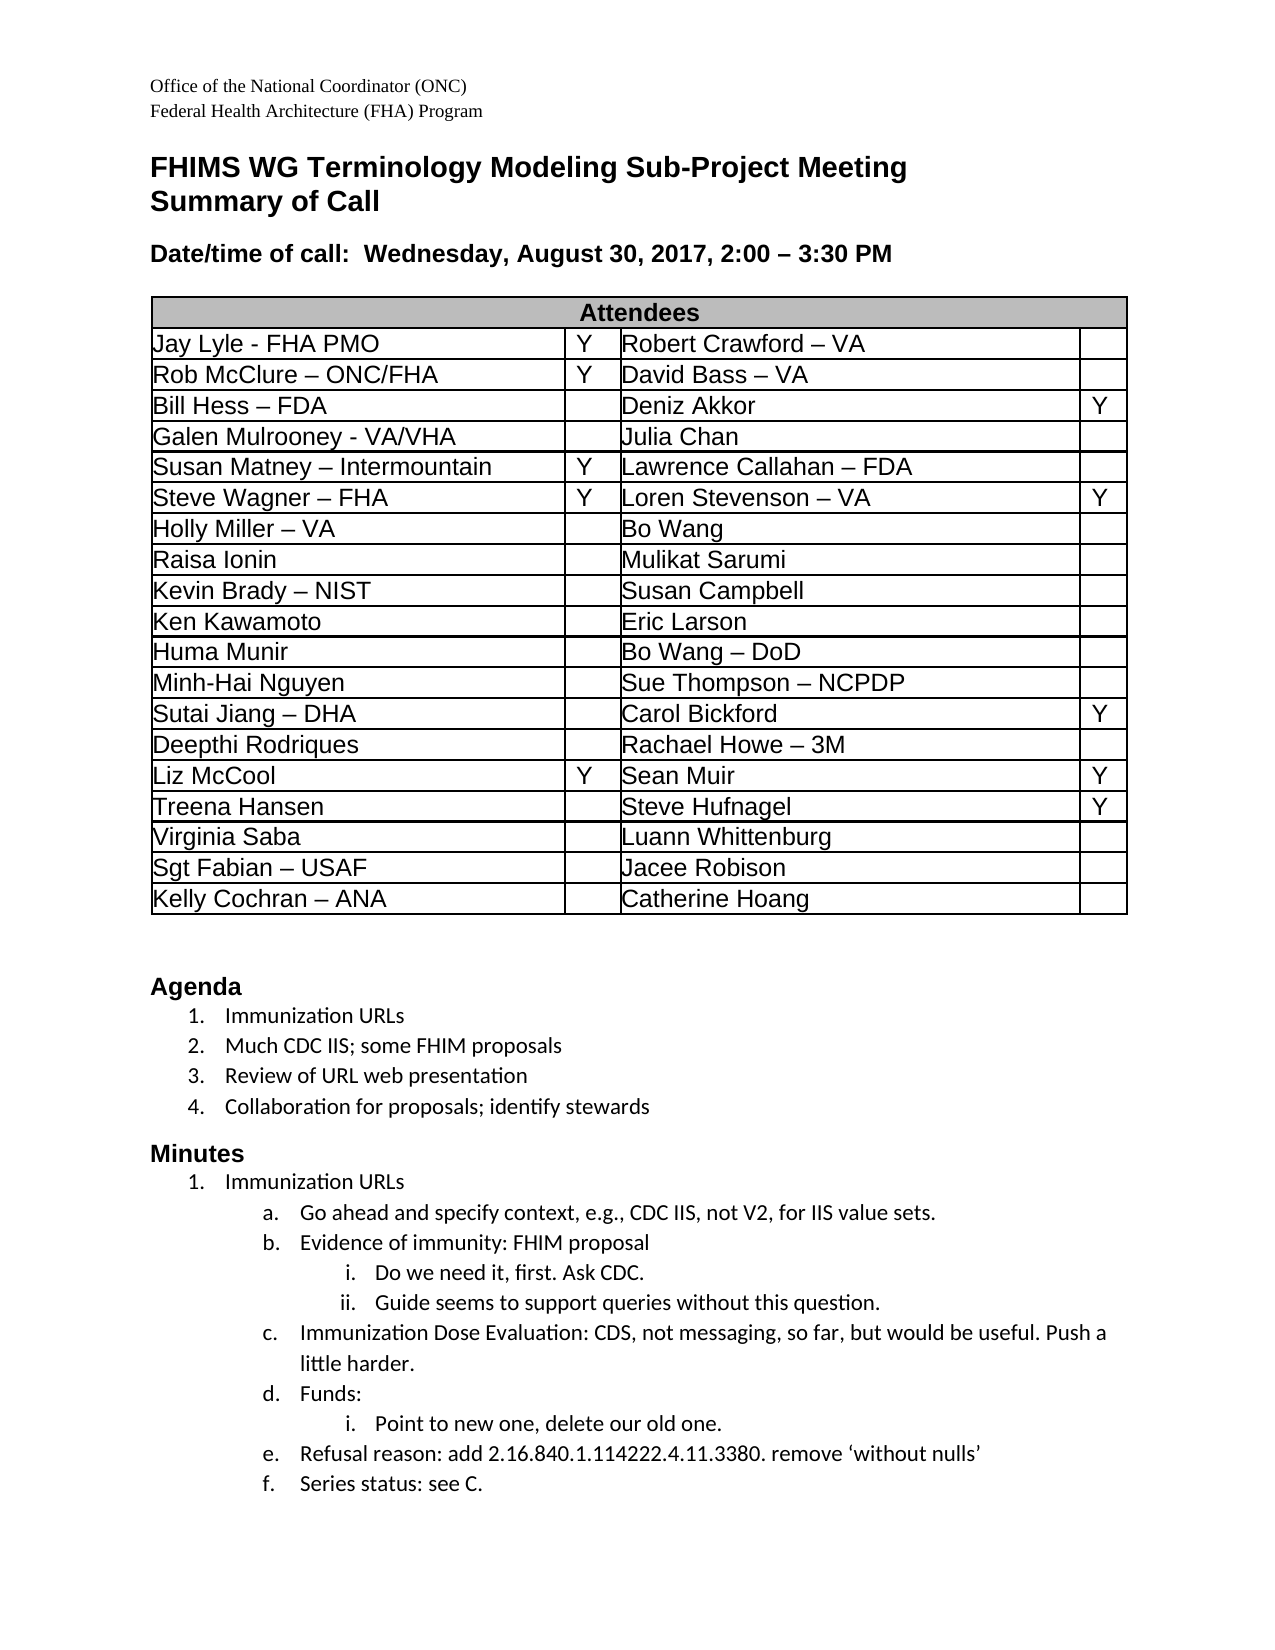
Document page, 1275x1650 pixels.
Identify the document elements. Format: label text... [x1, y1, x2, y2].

table_cell [1081, 422, 1126, 450]
text Agenda [150, 972, 1125, 1001]
table_cell Y [566, 329, 620, 358]
table_cell Eric Larson [622, 607, 1079, 635]
table_cell Jacee Robison [622, 853, 1079, 882]
table_cell Susan Campbell [622, 576, 1079, 604]
table_cell [566, 699, 620, 728]
subtitle FHIMS WG Terminology Modeling Sub-Project Meeting [150, 150, 1125, 183]
table_cell Lawrence Callahan – FDA [622, 453, 1079, 481]
table_cell [566, 576, 620, 604]
table_cell [566, 853, 620, 882]
table_cell Deniz Akkor [622, 391, 1079, 419]
table_cell Holly Miller – VA [153, 514, 564, 543]
table_cell Jay Lyle - FHA PMO [153, 329, 564, 358]
table_cell [1081, 545, 1126, 574]
subtitle Date/time of call: Wednesday, August 30, 2017, 2:00 – 3:30 PM [150, 239, 1125, 267]
table_cell [566, 607, 620, 635]
list Review of URL web presentation [187, 1062, 1125, 1089]
table_cell [566, 668, 620, 697]
table_cell Y [566, 360, 620, 389]
table_cell Bo Wang – DoD [622, 638, 1079, 666]
table_cell Rob McClure – ONC/FHA [153, 360, 564, 389]
table_cell Kelly Cochran – ANA [153, 884, 564, 913]
list Point to new one, delete our old one. [356, 1409, 1125, 1437]
table_cell Y [566, 453, 620, 481]
list Funds: [262, 1379, 1125, 1407]
table_cell [566, 792, 620, 820]
table_cell Raisa Ionin [153, 545, 564, 574]
table_cell Treena Hansen [153, 792, 564, 820]
table_cell Carol Bickford [622, 699, 1079, 728]
table_cell Loren Stevenson – VA [622, 483, 1079, 512]
table_cell Galen Mulrooney - VA/VHA [153, 422, 564, 450]
list Immunization URLs [187, 1001, 1125, 1029]
table_cell [1081, 329, 1126, 358]
table_cell Bo Wang [622, 514, 1079, 543]
table_cell Luann Whittenburg [622, 823, 1079, 851]
table_cell Y [1081, 699, 1126, 728]
list Immunization Dose Evaluation: CDS, not messaging, so far, but would be useful. Push a little harder. [262, 1318, 1125, 1377]
table_cell Kevin Brady – NIST [153, 576, 564, 604]
table_cell Susan Matney – Intermountain [153, 453, 564, 481]
list Do we need it, first. Ask CDC. [356, 1258, 1125, 1286]
table_cell [1081, 576, 1126, 604]
table_cell Sue Thompson – NCPDP [622, 668, 1079, 697]
table_cell [566, 638, 620, 666]
table_cell [1081, 853, 1126, 882]
list Immunization URLs [187, 1167, 1125, 1195]
table_cell Bill Hess – FDA [153, 391, 564, 419]
table_cell [566, 823, 620, 851]
table_cell [566, 884, 620, 913]
text Minutes [150, 1139, 1125, 1167]
list Guide seems to support queries without this question. [356, 1288, 1125, 1316]
table_cell [1081, 884, 1126, 913]
list Go ahead and specify context, e.g., CDC IIS, not V2, for IIS value sets. [262, 1198, 1125, 1226]
table_cell [566, 545, 620, 574]
list Evidence of immunity: FHIM proposal [262, 1228, 1125, 1256]
table_cell Catherine Hoang [622, 884, 1079, 913]
table_cell Virginia Saba [153, 823, 564, 851]
table_cell Y [1081, 792, 1126, 820]
table_cell [566, 514, 620, 543]
list Series status: see C. [262, 1469, 1125, 1497]
table_cell Sutai Jiang – DHA [153, 699, 564, 728]
table_cell Ken Kawamoto [153, 607, 564, 635]
table_cell [1081, 638, 1126, 666]
table_cell [566, 730, 620, 759]
table_header Attendees [153, 298, 1126, 327]
table_cell [1081, 360, 1126, 389]
table_cell Y [1081, 483, 1126, 512]
table_cell Y [566, 483, 620, 512]
table_cell [1081, 730, 1126, 759]
table_cell Robert Crawford – VA [622, 329, 1079, 358]
table_cell [566, 422, 620, 450]
table_cell Deepthi Rodriques [153, 730, 564, 759]
table_cell [1081, 514, 1126, 543]
table_cell Huma Munir [153, 638, 564, 666]
table_cell Sean Muir [622, 761, 1079, 789]
table_cell [1081, 823, 1126, 851]
list Collaboration for proposals; identify stewards [187, 1092, 1125, 1120]
table_cell Julia Chan [622, 422, 1079, 450]
table_cell Minh-Hai Nguyen [153, 668, 564, 697]
subtitle Summary of Call [150, 183, 1125, 217]
list Much CDC IIS; some FHIM proposals [187, 1031, 1125, 1059]
table_cell David Bass – VA [622, 360, 1079, 389]
table_cell [1081, 453, 1126, 481]
table_cell Sgt Fabian – USAF [153, 853, 564, 882]
table_cell Steve Wagner – FHA [153, 483, 564, 512]
table_cell Y [566, 761, 620, 789]
table_cell Liz McCool [153, 761, 564, 789]
table_cell Steve Hufnagel [622, 792, 1079, 820]
table_cell Y [1081, 761, 1126, 789]
table_cell [1081, 607, 1126, 635]
table_cell Rachael Howe – 3M [622, 730, 1079, 759]
list Refusal reason: add 2.16.840.1.114222.4.11.3380. remove ‘without nulls’ [262, 1439, 1125, 1467]
table_cell Y [1081, 391, 1126, 419]
table_cell [1081, 668, 1126, 697]
table_cell [566, 391, 620, 419]
table_cell Mulikat Sarumi [622, 545, 1079, 574]
